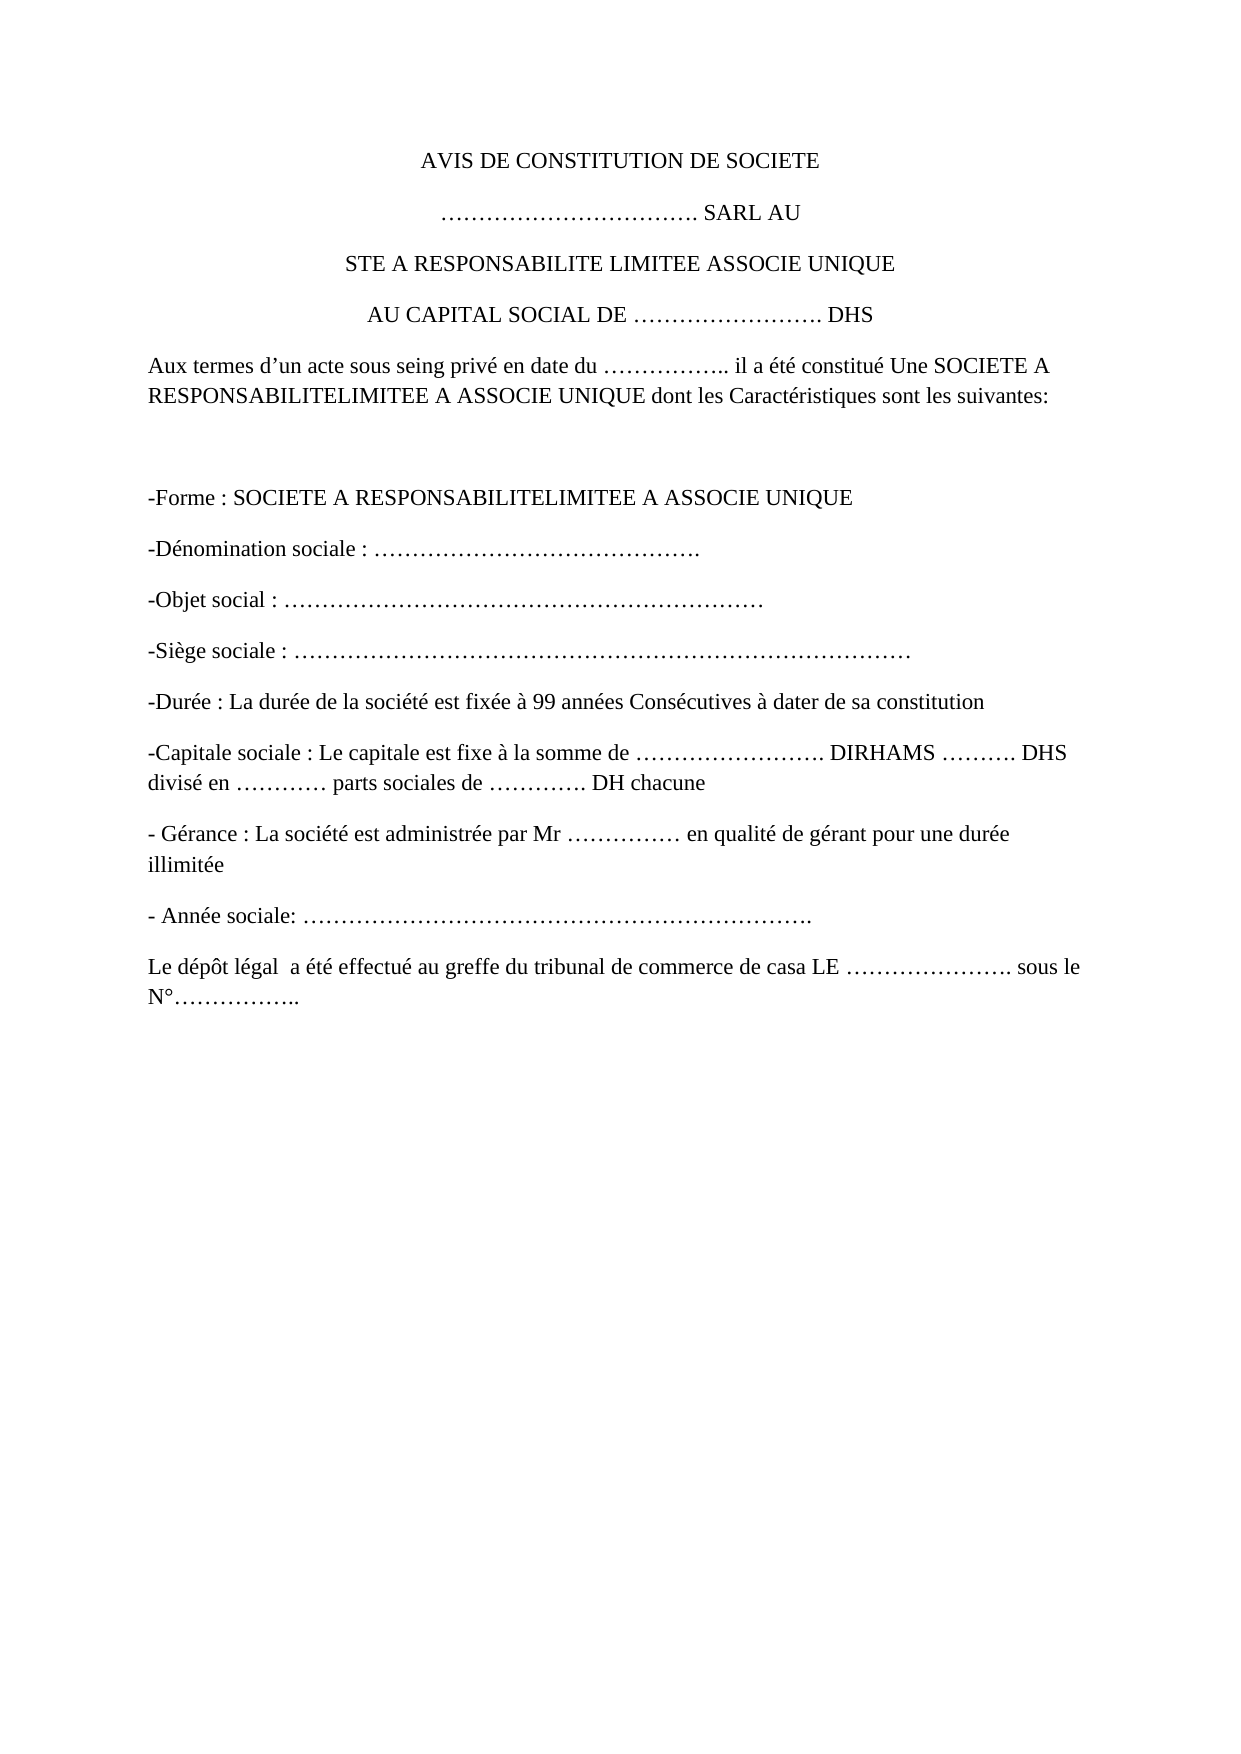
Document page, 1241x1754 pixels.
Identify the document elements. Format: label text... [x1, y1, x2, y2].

text AU CAPITAL SOCIAL DE ……………………. DHS [148, 301, 1093, 327]
text - Gérance : La société est administrée par Mr …………… en qualité de gérant pour une durée illimitée [148, 821, 1093, 877]
text -Forme : SOCIETE A RESPONSABILITELIMITEE A ASSOCIE UNIQUE [148, 484, 1093, 510]
text -Siège sociale : ……………………………………………………………………… [148, 637, 1093, 663]
text -Durée : La durée de la société est fixée à 99 années Consécutives à dater de sa constitution [148, 688, 1093, 714]
text Le dépôt légal a été effectué au greffe du tribunal de commerce de casa LE …………………. sous le N°…………….. [148, 953, 1093, 1009]
text - Année sociale: …………………………………………………………. [148, 902, 1093, 928]
text Aux termes d’un acte sous seing privé en date du …………….. il a été constitué Une SOCIETE A RESPONSABILITELIMITEE A ASSOCIE UNIQUE dont les Caractéristiques sont les suivantes: [148, 352, 1093, 408]
text STE A RESPONSABILITE LIMITEE ASSOCIE UNIQUE [148, 250, 1093, 276]
text -Dénomination sociale : ……………………………………. [148, 535, 1093, 561]
text -Capitale sociale : Le capitale est fixe à la somme de ……………………. DIRHAMS ………. DHS divisé en ………… parts sociales de …………. DH chacune [148, 739, 1093, 796]
text ……………………………. SARL AU [148, 199, 1093, 225]
text AVIS DE CONSTITUTION DE SOCIETE [148, 148, 1093, 174]
text -Objet social : ……………………………………………………… [148, 586, 1093, 612]
